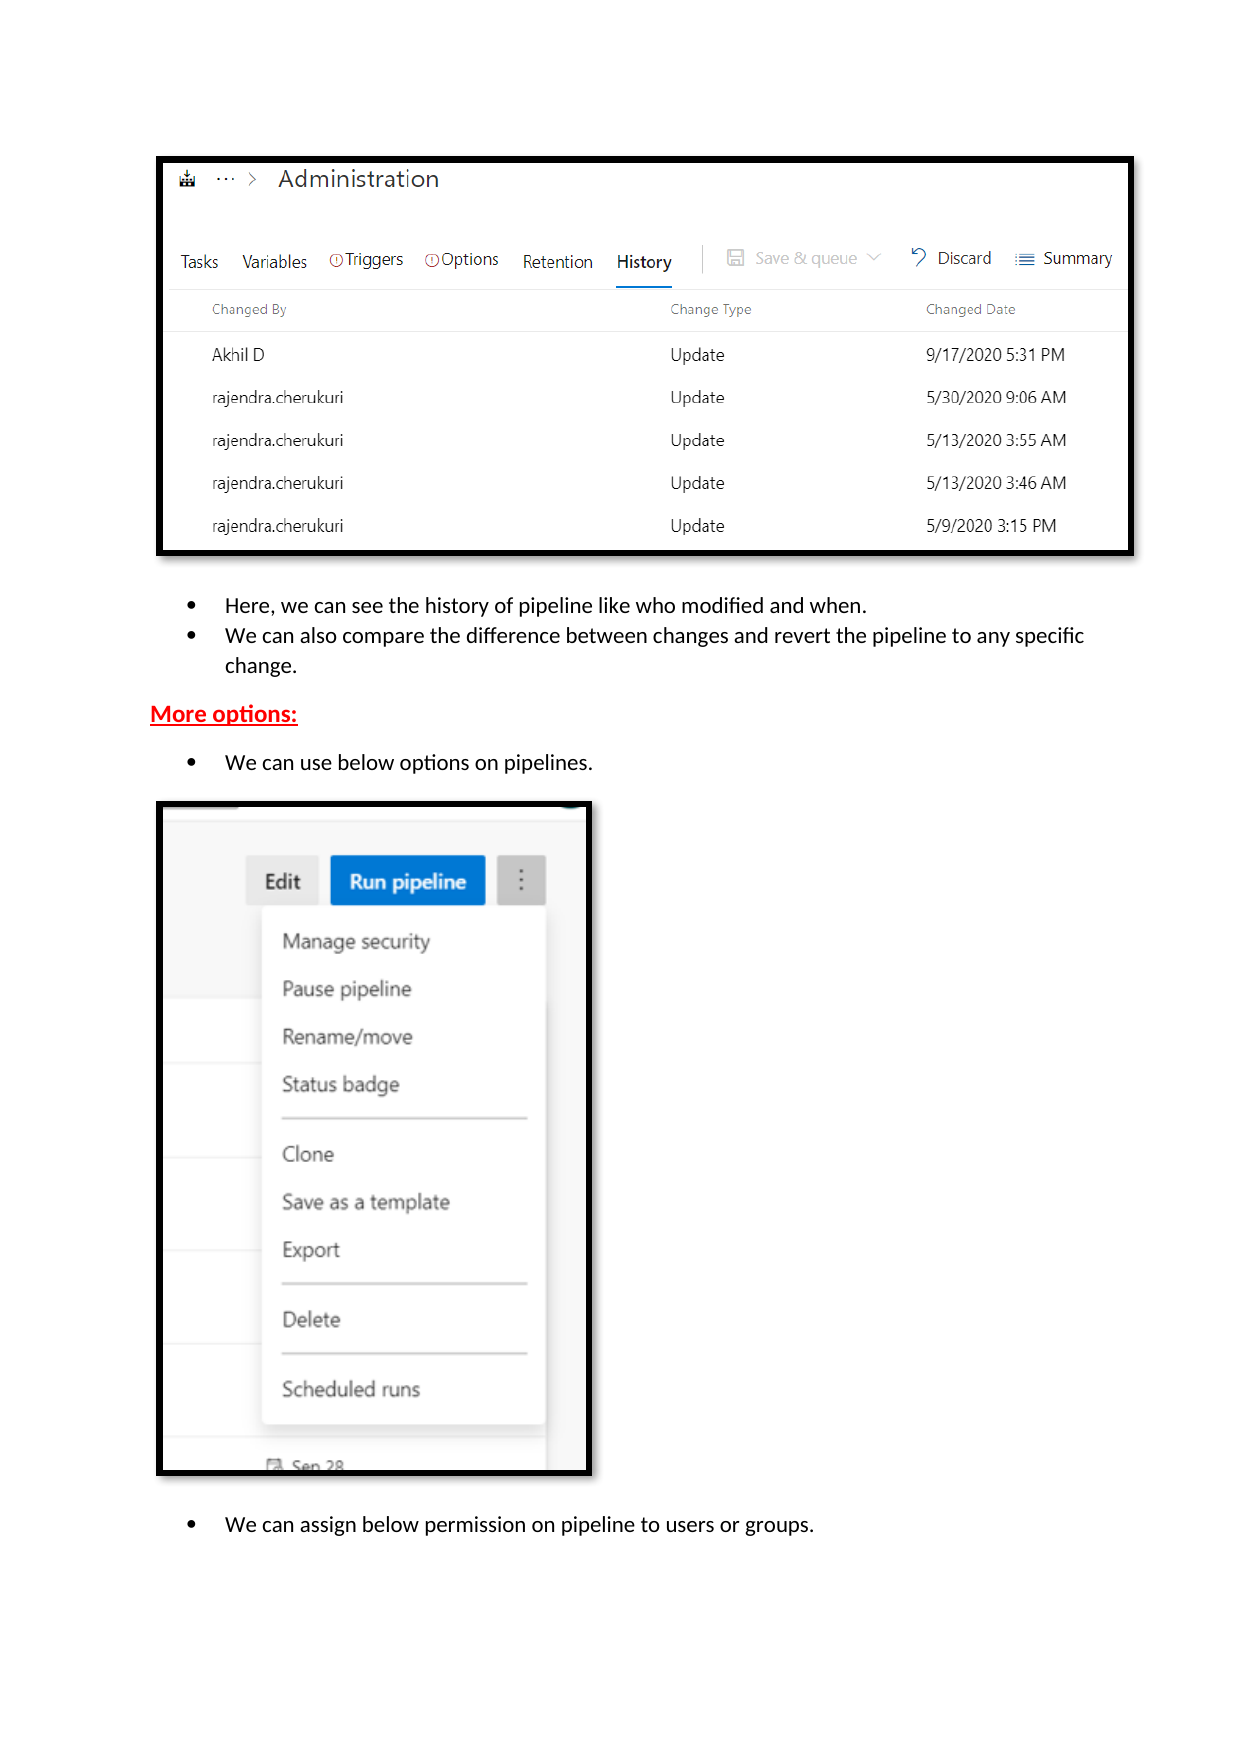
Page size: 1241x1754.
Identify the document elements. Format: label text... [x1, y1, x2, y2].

list We can use below options on pipelines. [187, 748, 1090, 776]
list Here, we can see the history of pipeline like who modified and when. [187, 591, 1090, 619]
picture [163, 807, 586, 1470]
list We can also compare the difference between changes and revert the pipeline to any specific change. [187, 621, 1090, 679]
list We can assign below permission on pipeline to users or groups. [187, 1511, 1090, 1538]
picture [163, 163, 1128, 550]
text More options: [150, 698, 1090, 729]
